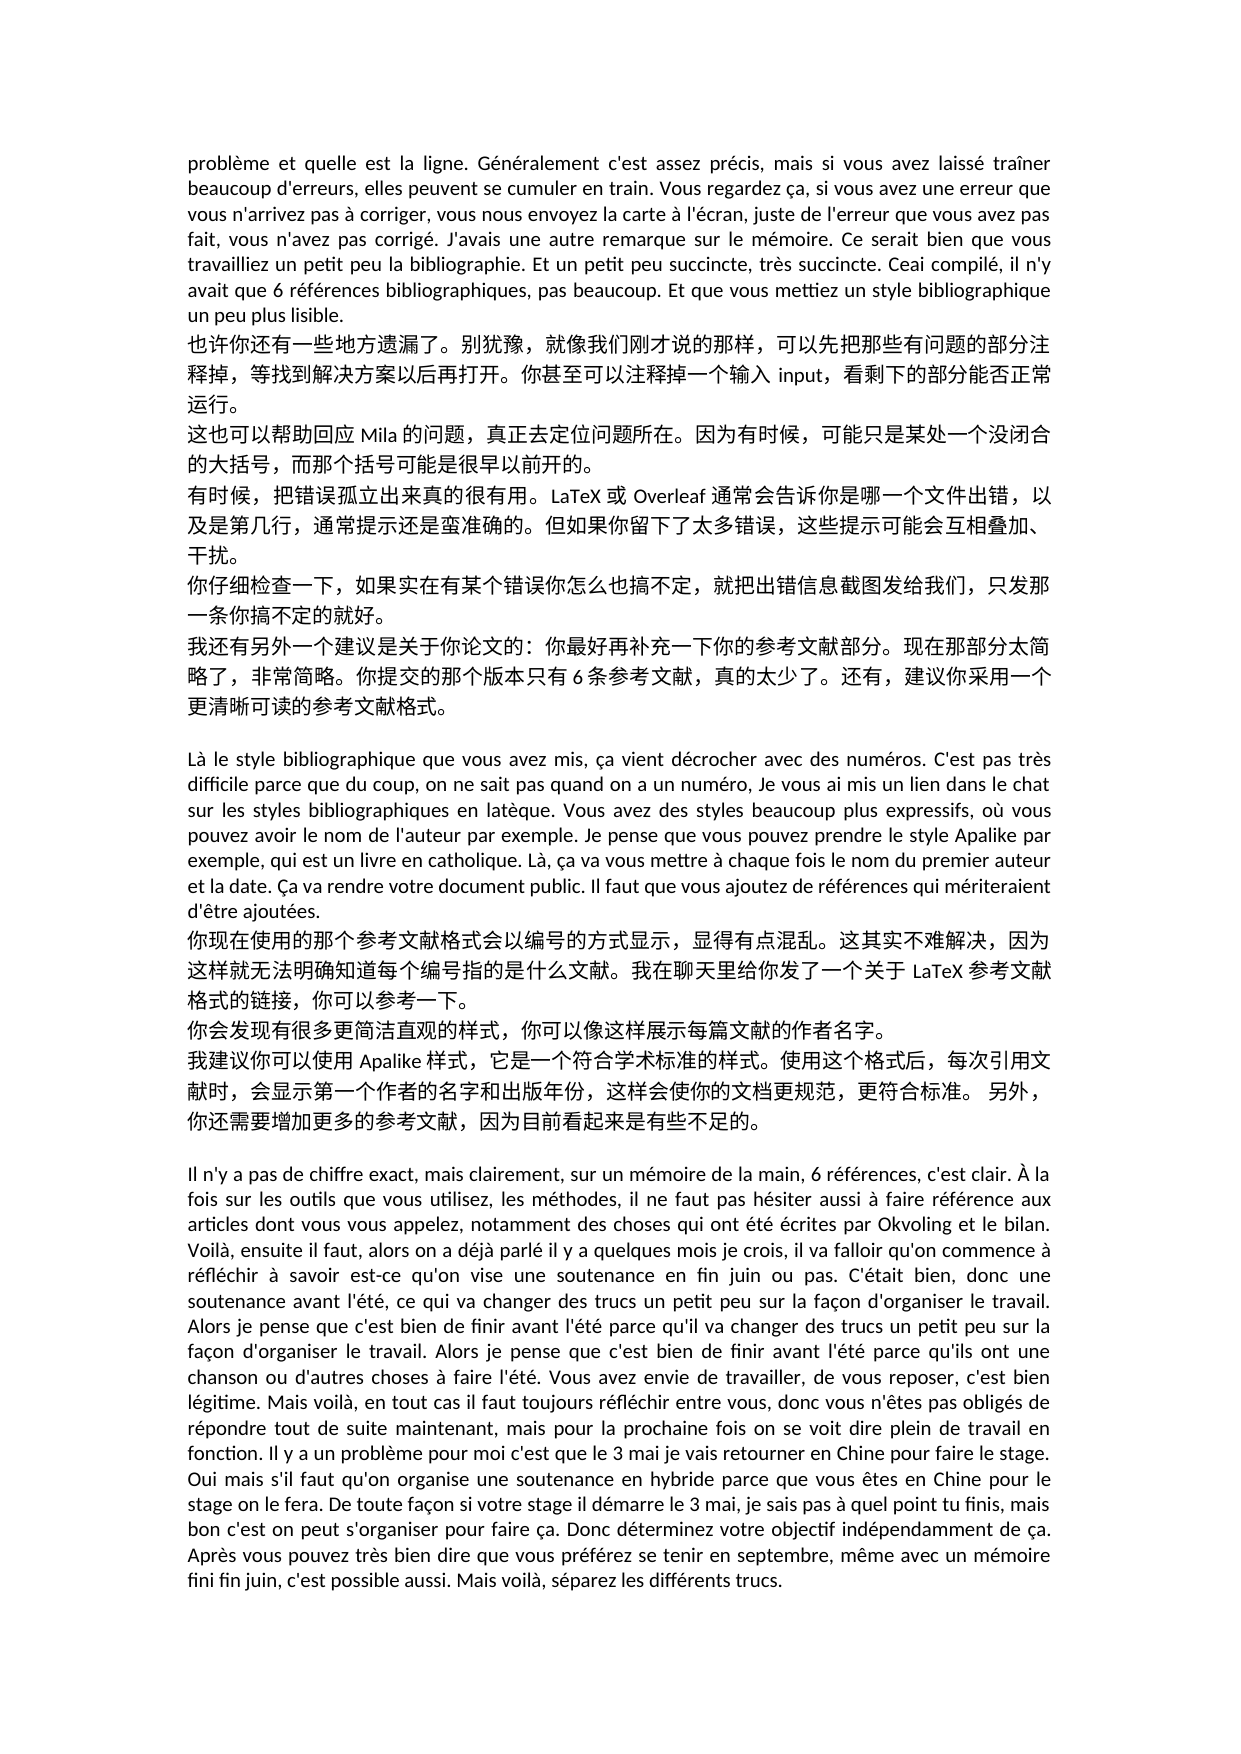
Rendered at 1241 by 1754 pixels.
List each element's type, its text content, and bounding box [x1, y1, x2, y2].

text Il n'y a pas de chiffre exact, mais clairement, sur un mémoire de la main, 6 références, c'est clair. À la fois sur les outils que vous utilisez, les méthodes, il ne faut pas hésiter aussi à faire référence aux articles dont vous vous appelez, notamment des choses qui ont été écrites par Okvoling et le bilan. Voilà, ensuite il faut, alors on a déjà parlé il y a quelques mois je crois, il va falloir qu'on commence à réfléchir à savoir est-ce qu'on vise une soutenance en fin juin ou pas. C'était bien, donc une soutenance avant l'été, ce qui va changer des trucs un petit peu sur la façon d'organiser le travail. Alors je pense que c'est bien de finir avant l'été parce qu'il va changer des trucs un petit peu sur la façon d'organiser le travail. Alors je pense que c'est bien de finir avant l'été parce qu'ils ont une chanson ou d'autres choses à faire l'été. Vous avez envie de travailler, de vous reposer, c'est bien légitime. Mais voilà, en tout cas il faut toujours réfléchir entre vous, donc vous n'êtes pas obligés de répondre tout de suite maintenant, mais pour la prochaine fois on se voit dire plein de travail en fonction. Il y a un problème pour moi c'est que le 3 mai je vais retourner en Chine pour faire le stage. Oui mais s'il faut qu'on organise une soutenance en hybride parce que vous êtes en Chine pour le stage on le fera. De toute façon si votre stage il démarre le 3 mai, je sais pas à quel point tu finis, mais bon c'est on peut s'organiser pour faire ça. Donc déterminez votre objectif indépendamment de ça. Après vous pouvez très bien dire que vous préférez se tenir en septembre, même avec un mémoire fini fin juin, c'est possible aussi. Mais voilà, séparez les différents trucs. [187, 1135, 1053, 1593]
text 也许你还有一些地方遗漏了。别犹豫，就像我们刚才说的那样，可以先把那些有问题的部分注释掉，等找到解决方案以后再打开。你甚至可以注释掉一个输入 input，看剩下的部分能否正常运行。 [187, 328, 1053, 418]
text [187, 150, 1053, 328]
text Là le style bibliographique que vous avez mis, ça vient décrocher avec des numéros. C'est pas très difficile parce que du coup, on ne sait pas quand on a un numéro, Je vous ai mis un lien dans le chat sur les styles bibliographiques en latèque. Vous avez des styles beaucoup plus expressifs, où vous pouvez avoir le nom de l'auteur par exemple. Je pense que vous pouvez prendre le style Apalike par exemple, qui est un livre en catholique. Là, ça va vous mettre à chaque fois le nom du premier auteur et la date. Ça va rendre votre document public. Il faut que vous ajoutez de références qui mériteraient d'être ajoutées. [187, 721, 1053, 924]
text 有时候，把错误孤立出来真的很有用。LaTeX 或 Overleaf 通常会告诉你是哪一个文件出错，以及是第几行，通常提示还是蛮准确的。但如果你留下了太多错误，这些提示可能会互相叠加、干扰。 [187, 479, 1053, 569]
text 这也可以帮助回应 Mila 的问题，真正去定位问题所在。因为有时候，可能只是某处一个没闭合的大括号，而那个括号可能是很早以前开的。 [187, 418, 1053, 479]
text 你现在使用的那个参考文献格式会以编号的方式显示，显得有点混乱。这其实不难解决，因为这样就无法明确知道每个编号指的是什么文献。我在聊天里给你发了一个关于LaTeX 参考文献格式的链接，你可以参考一下。 [187, 924, 1053, 1014]
text 我还有另外一个建议是关于你论文的：你最好再补充一下你的参考文献部分。现在那部分太简略了，非常简略。你提交的那个版本只有6条参考文献，真的太少了。还有，建议你采用一个更清晰可读的参考文献格式。 [187, 630, 1053, 721]
text 你会发现有很多更简洁直观的样式，你可以像这样展示每篇文献的作者名字。 [187, 1014, 1053, 1045]
text 你仔细检查一下，如果实在有某个错误你怎么也搞不定，就把出错信息截图发给我们，只发那一条你搞不定的就好。 [187, 569, 1053, 630]
text 我建议你可以使用 Apalike 样式，它是一个符合学术标准的样式。使用这个格式后，每次引用文献时，会显示第一个作者的名字和出版年份，这样会使你的文档更规范，更符合标准。 另外，你还需要增加更多的参考文献，因为目前看起来是有些不足的。 [187, 1045, 1053, 1135]
